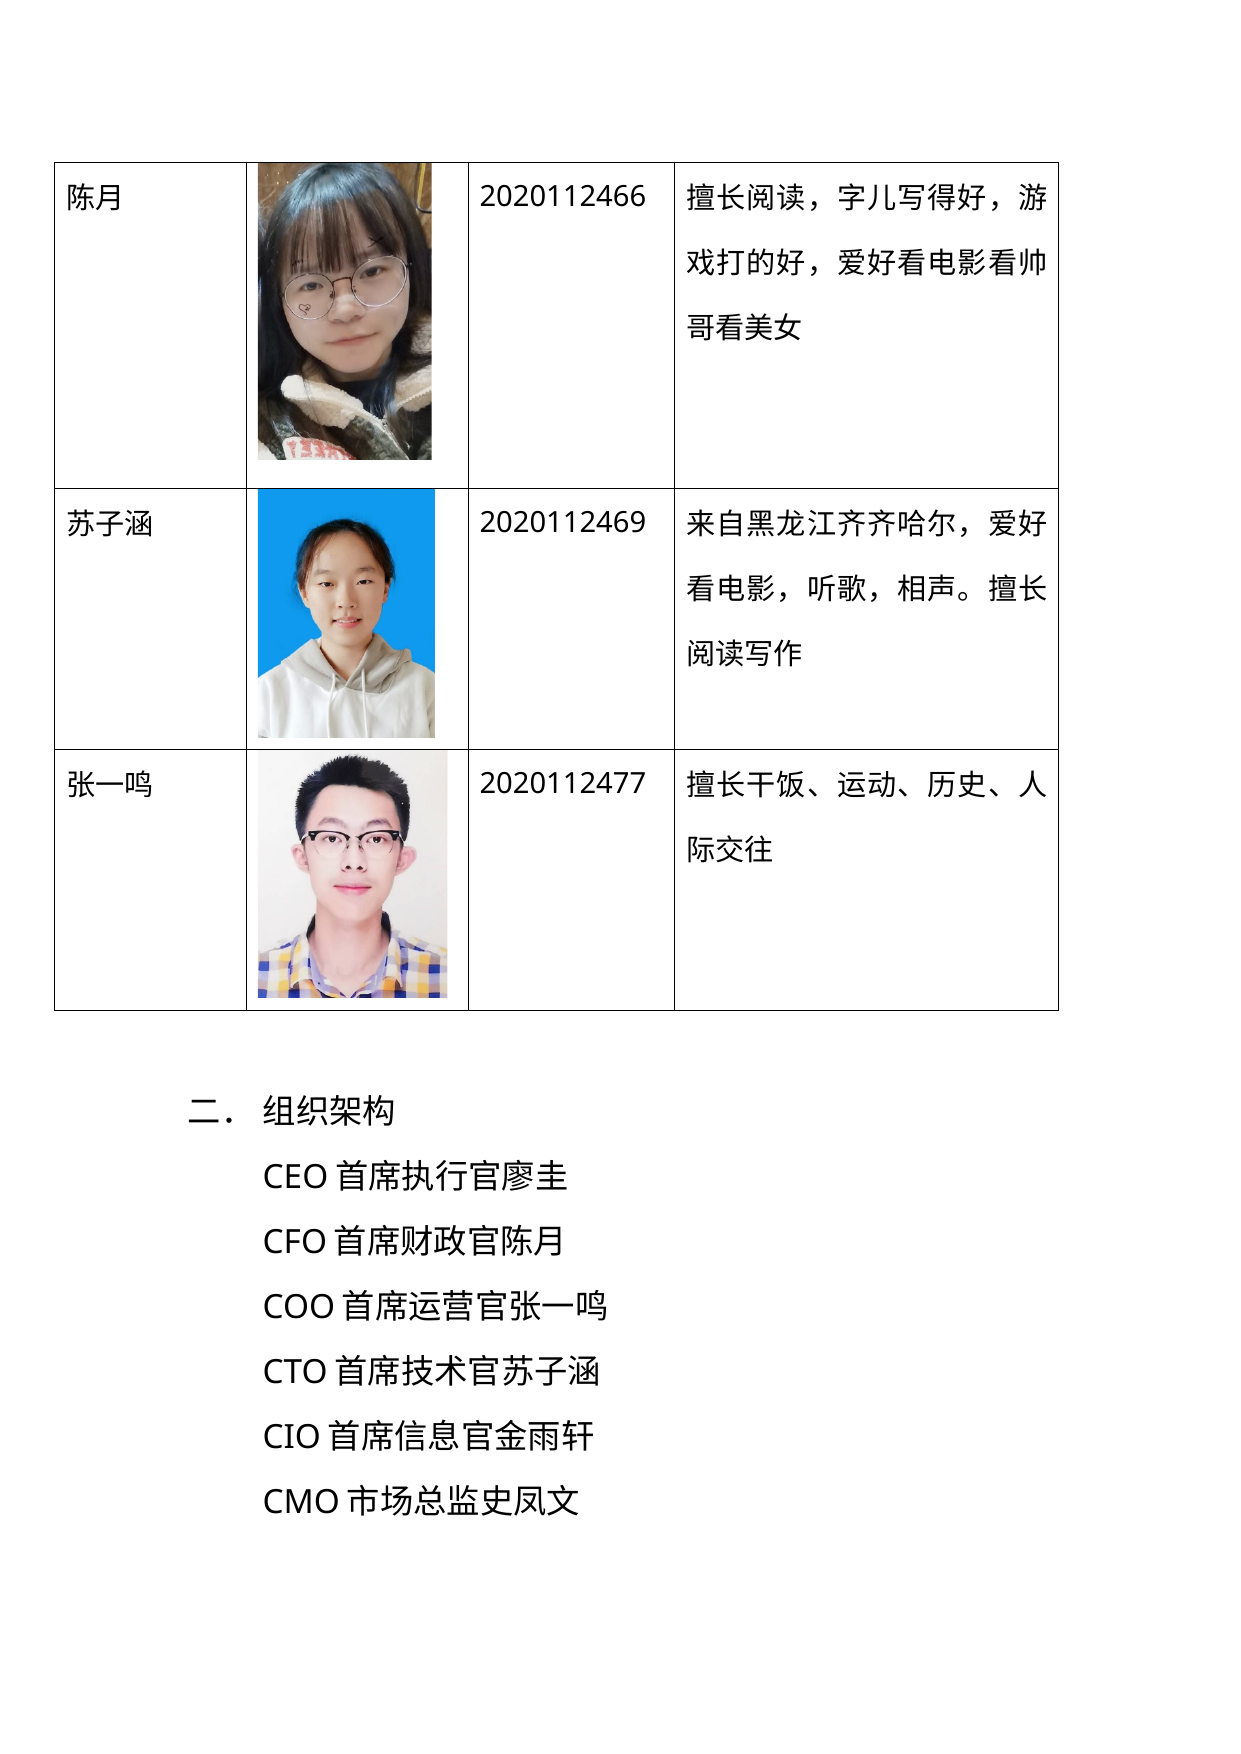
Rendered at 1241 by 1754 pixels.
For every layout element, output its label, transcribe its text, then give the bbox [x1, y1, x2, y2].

table_cell 张一鸣 [55, 750, 246, 1010]
list CMO市场总监史凤文 [262, 1466, 1053, 1531]
table_cell [247, 750, 468, 1010]
list CFO首席财政官陈月 [262, 1206, 1053, 1271]
table_cell 2020112477 [469, 750, 674, 1010]
list COO首席运营官张一鸣 [262, 1271, 1053, 1336]
table_cell 陈月 [55, 163, 246, 488]
picture [257, 163, 432, 460]
table_cell 2020112469 [469, 489, 674, 749]
table_cell [247, 163, 468, 488]
table_cell 2020112466 [469, 163, 674, 488]
picture [257, 750, 448, 998]
list CIO首席信息官金雨轩 [262, 1401, 1053, 1466]
table_cell 擅长干饭、运动、历史、人际交往 [675, 750, 1058, 1010]
table_cell [247, 489, 468, 749]
list CEO首席执行官廖圭 [262, 1141, 1053, 1206]
table_cell 擅长阅读，字儿写得好，游戏打的好，爱好看电影看帅哥看美女 [675, 163, 1058, 488]
picture [257, 489, 435, 738]
table_cell 来自黑龙江齐齐哈尔，爱好看电影，听歌，相声。擅长阅读写作 [675, 489, 1058, 749]
list CTO首席技术官苏子涵 [262, 1336, 1053, 1401]
table_cell 苏子涵 [55, 489, 246, 749]
list 组织架构 [187, 1076, 1053, 1141]
